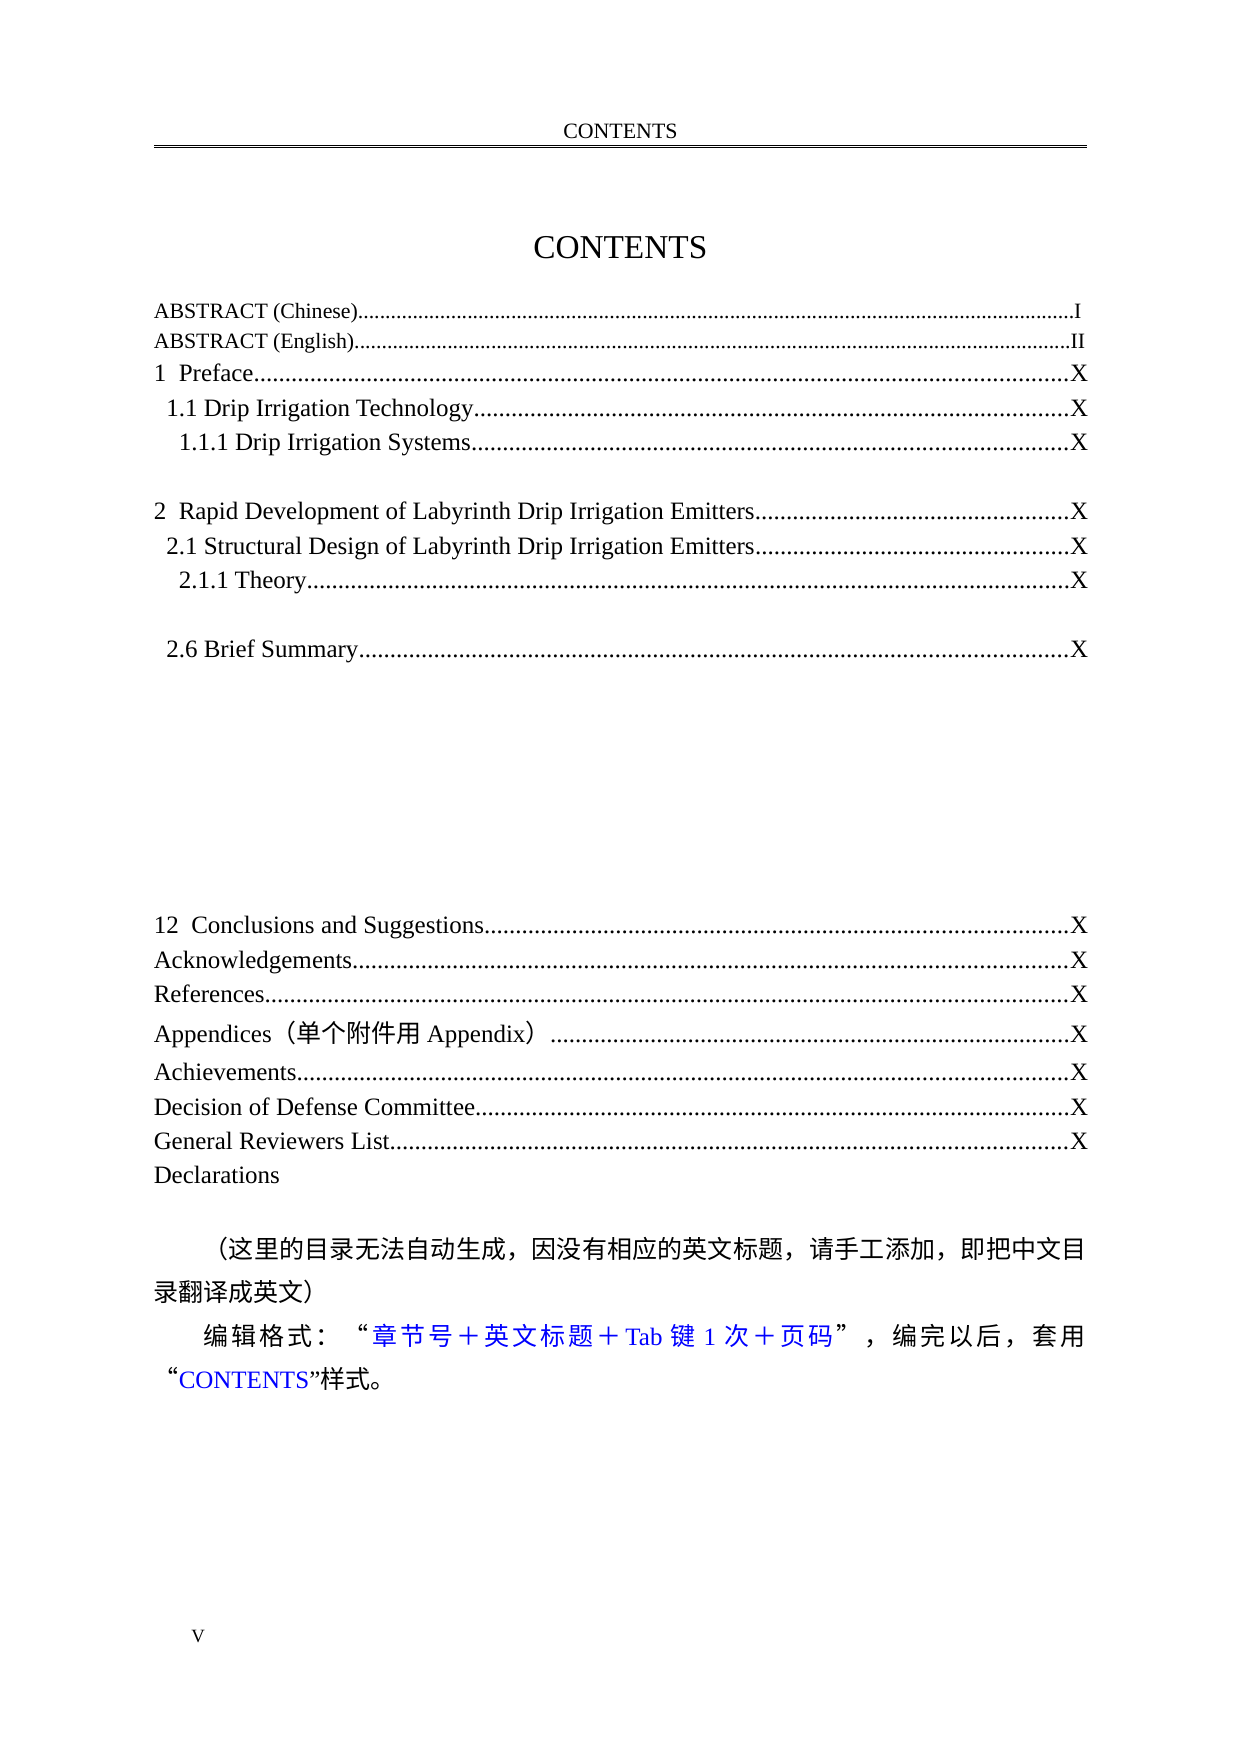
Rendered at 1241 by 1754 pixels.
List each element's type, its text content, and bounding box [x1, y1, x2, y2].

text Decision of Defense Committee X [153, 1092, 1087, 1120]
text 1.1 Drip Irrigation Technology X [153, 393, 1087, 422]
text 2.1.1 Theory X [153, 565, 1087, 594]
text 12 Conclusions and Suggestions X [153, 910, 1087, 939]
text 2.1 Structural Design of Labyrinth Drip Irrigation Emitters X [153, 531, 1087, 560]
text General Reviewers List X [153, 1126, 1087, 1155]
text 1.1.1 Drip Irrigation Systems X [153, 427, 1087, 456]
text Achievements X [153, 1057, 1087, 1086]
text （这里的目录无法自动生成，因没有相应的英文标题，请手工添加，即把中文目录翻译成英文） [153, 1229, 1087, 1309]
text ABSTRACT (Chinese)...................................................................................................................................I [153, 298, 1087, 323]
text Declarations [153, 1161, 1087, 1189]
text CONTENTS [153, 227, 1087, 266]
text 1 Preface X [153, 358, 1087, 387]
text 2.6 Brief Summary X [153, 634, 1087, 663]
text References X [153, 979, 1087, 1008]
text Acknowledgements X [153, 945, 1087, 973]
text Appendices（单个附件用Appendix） X [153, 1014, 1087, 1050]
text 2 Rapid Development of Labyrinth Drip Irrigation Emitters X [153, 496, 1087, 525]
text ABSTRACT (English)...................................................................................................................................II [153, 328, 1087, 353]
text 编辑格式：“章节号＋英文标题＋Tab键1次＋页码”，编完以后，套用“CONTENTS”样式。 [153, 1316, 1087, 1396]
